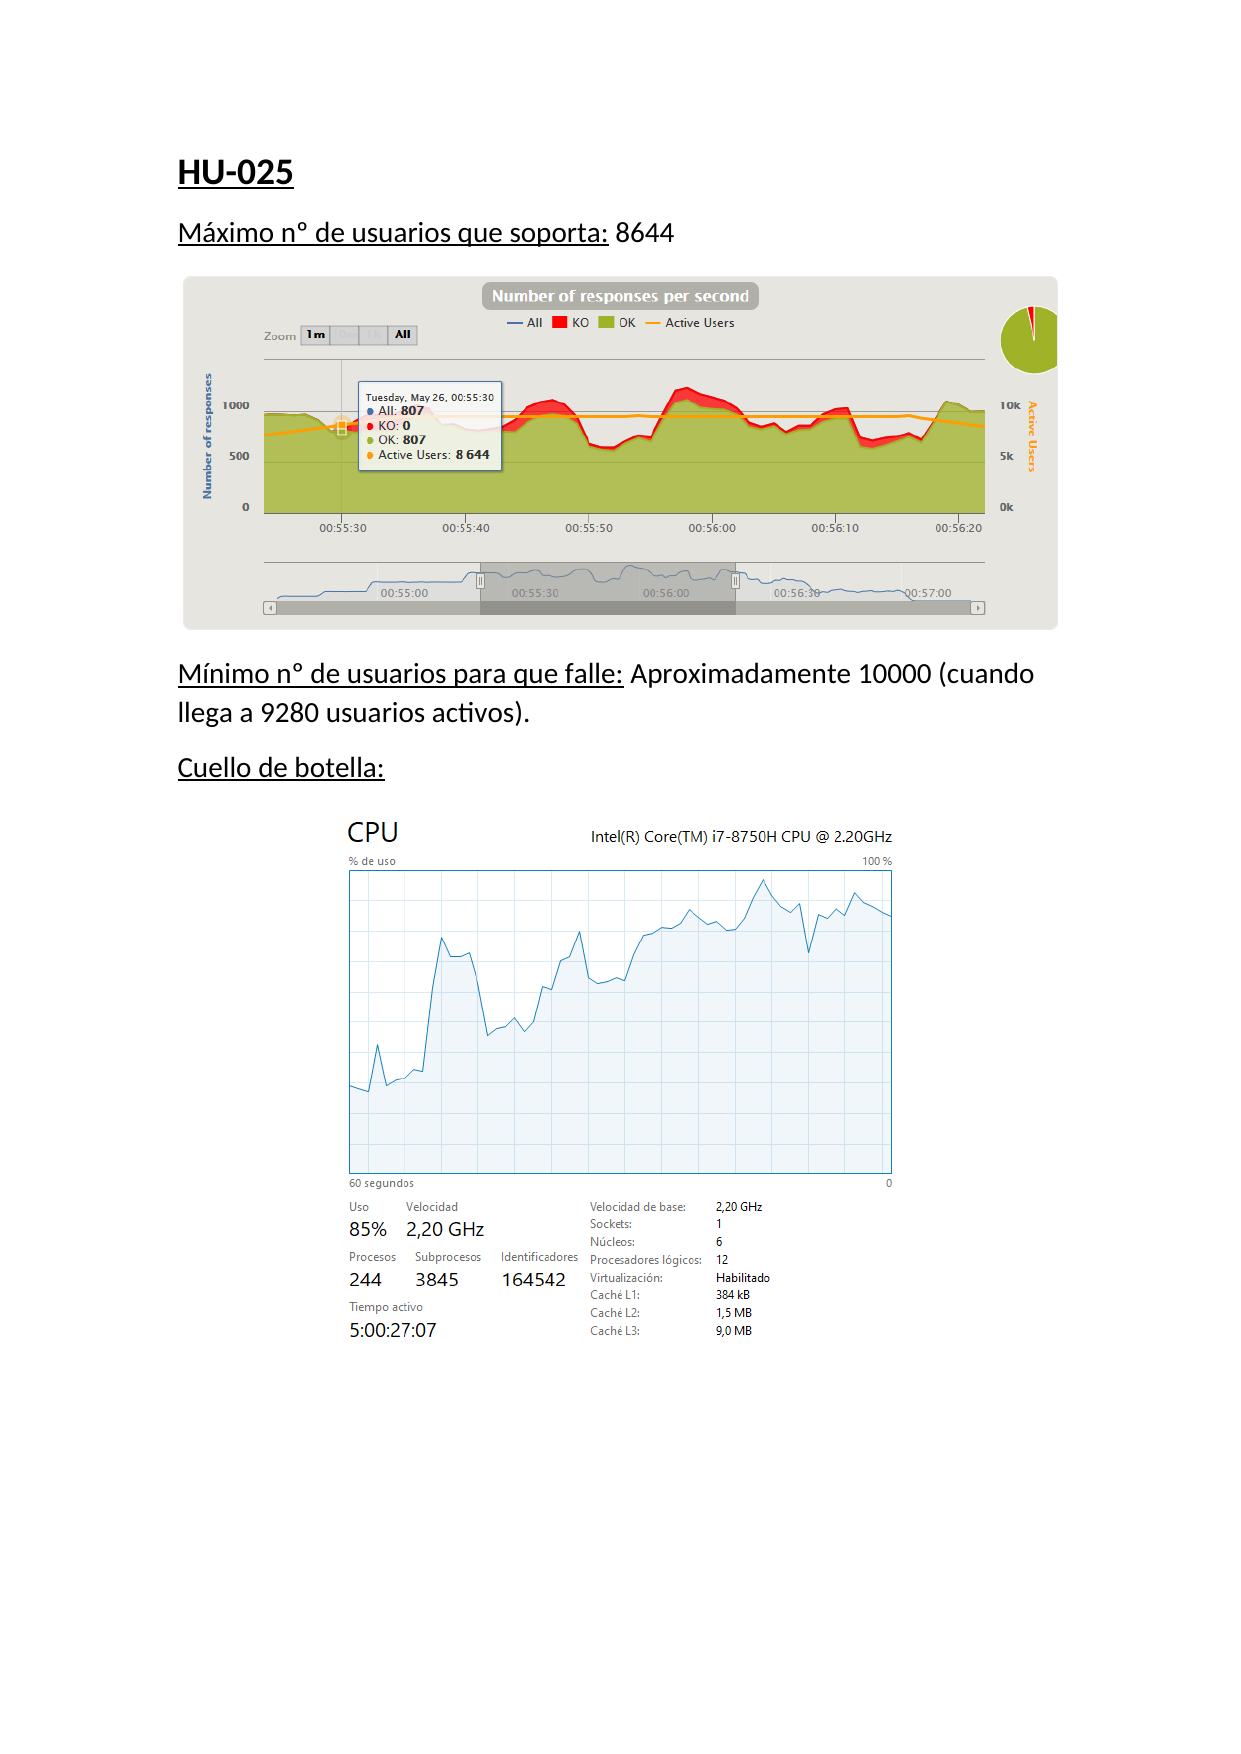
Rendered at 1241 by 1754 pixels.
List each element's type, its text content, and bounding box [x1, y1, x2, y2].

text Cuello de botella: [177, 749, 1063, 785]
text Máximo nº de usuarios que soporta: 8644 [177, 214, 1063, 249]
picture [177, 268, 1063, 637]
picture [333, 804, 908, 1353]
text HU-025 [177, 148, 1063, 193]
text Mínimo nº de usuarios para que falle: Aproximadamente 10000 (cuando llega a 9280 usuarios activos). [177, 656, 1063, 729]
